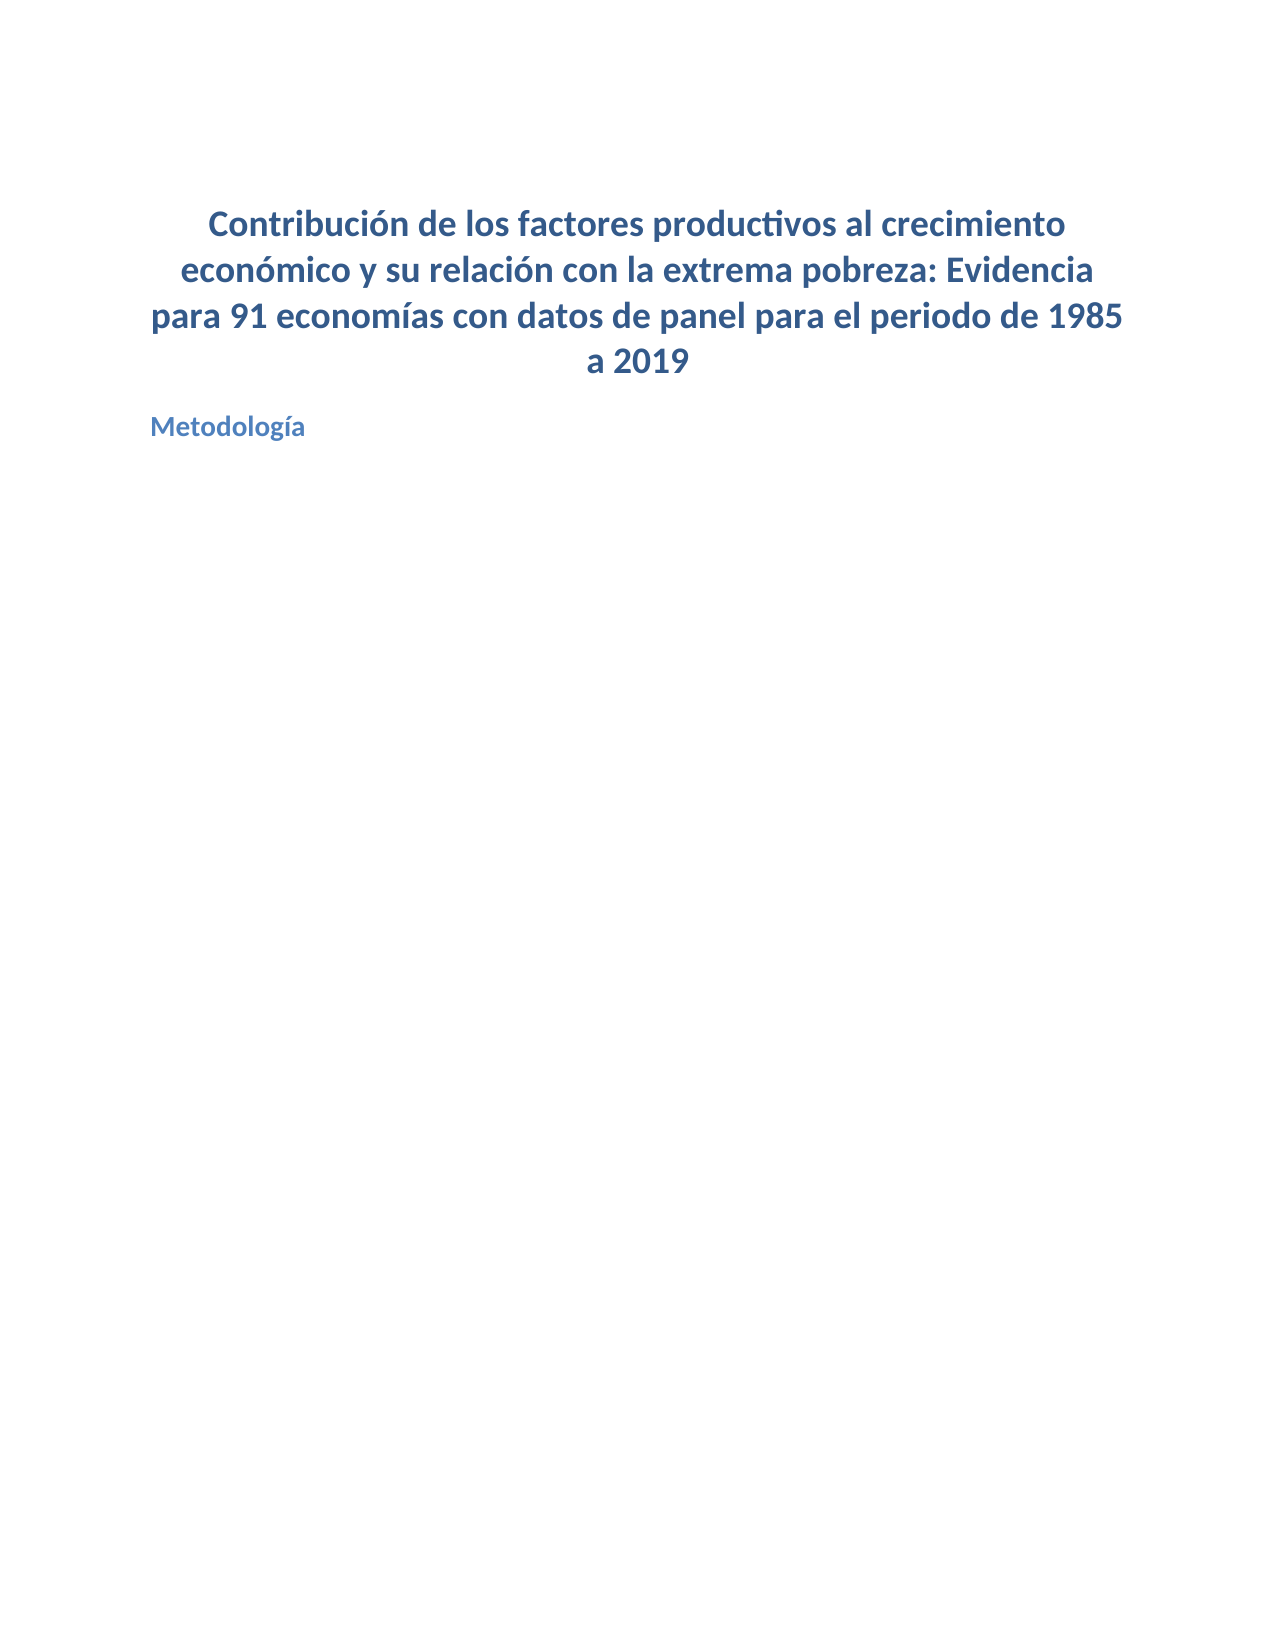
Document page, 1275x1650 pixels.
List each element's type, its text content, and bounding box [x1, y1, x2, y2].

subtitle Metodología [150, 408, 1125, 444]
title Contribución de los factores productivos al crecimiento económico y su relación con la extrema pobreza: Evidencia para 91 economías con datos de panel para el periodo de 1985 a 2019 [150, 200, 1125, 383]
